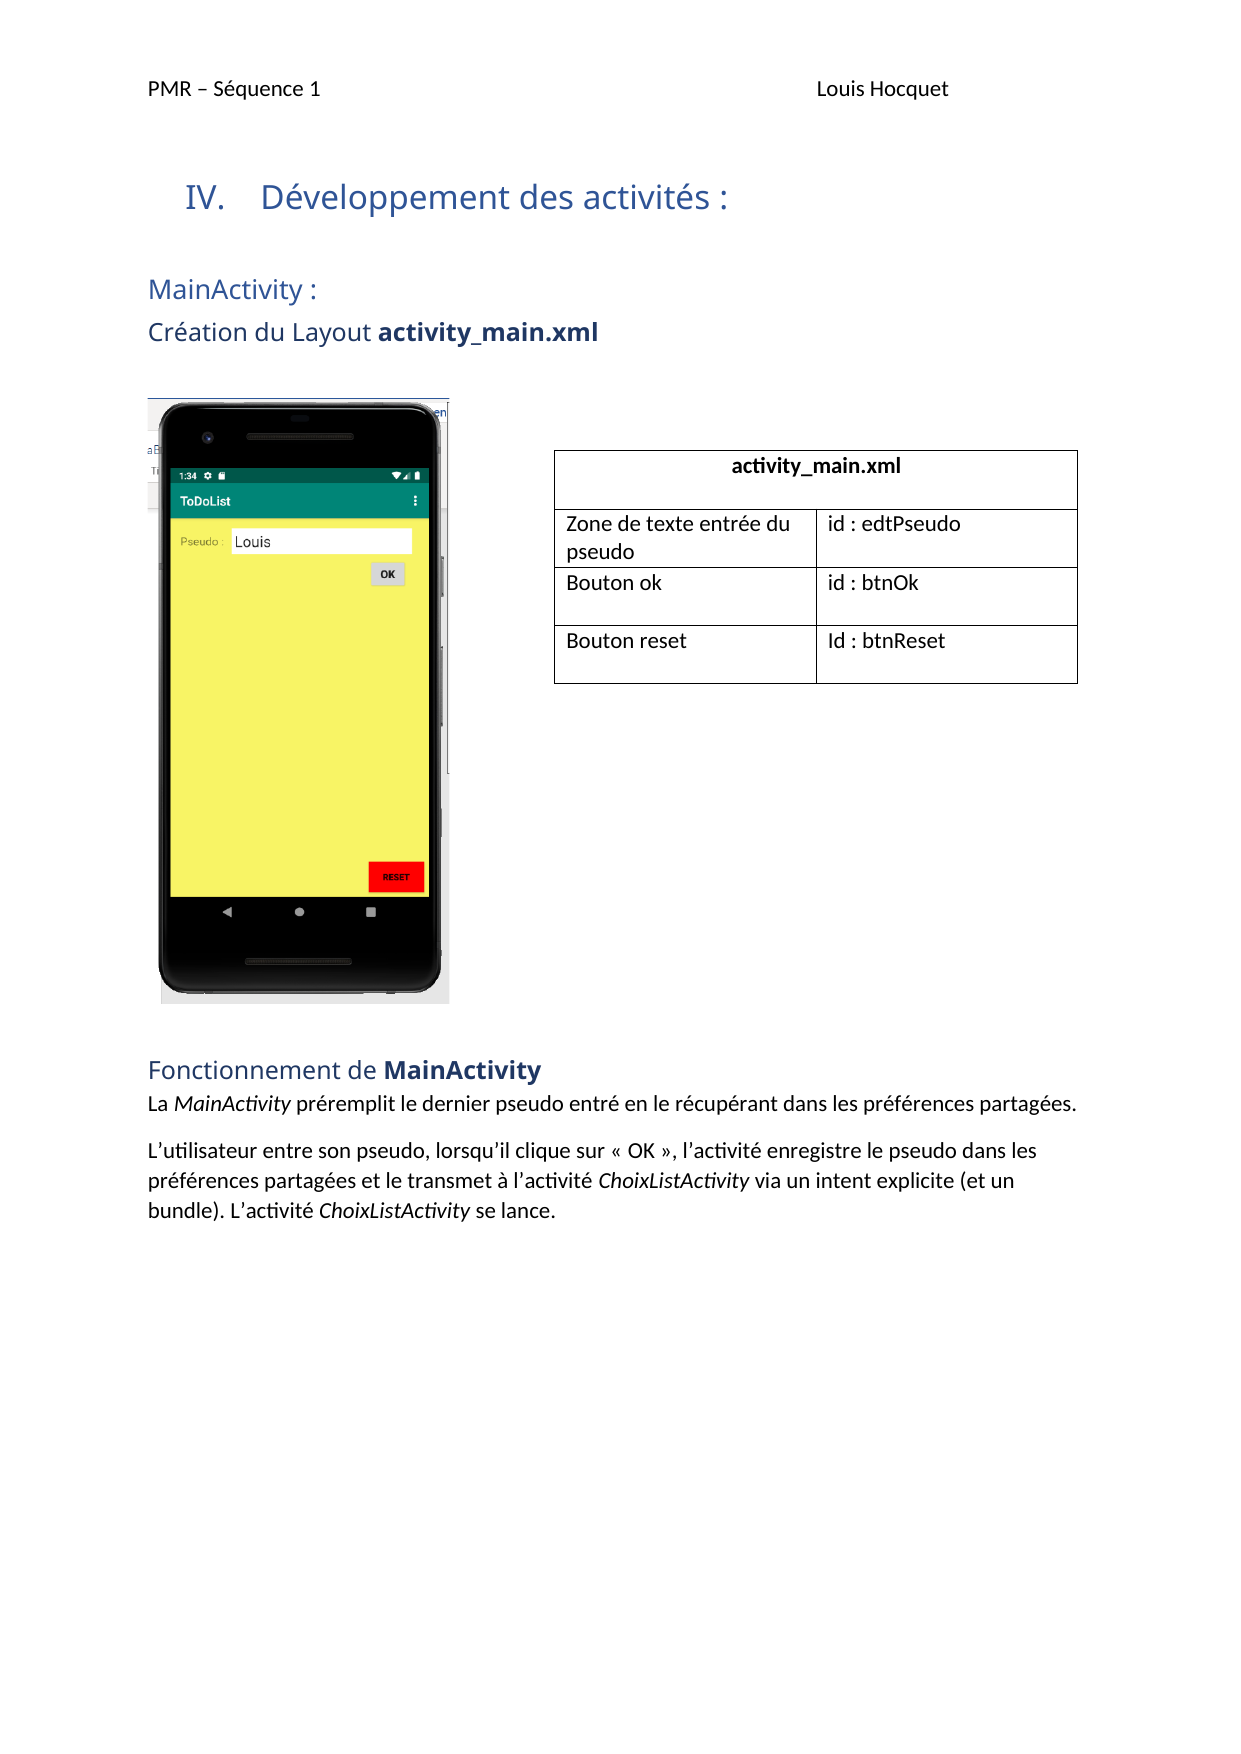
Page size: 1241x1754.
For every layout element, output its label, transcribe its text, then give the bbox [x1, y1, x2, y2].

table_cell id : btnOk [817, 568, 1077, 625]
table_cell id : edtPseudo [817, 510, 1077, 567]
subtitle Développement des activités : [185, 174, 1093, 219]
subtitle Création du Layout activity_main.xml [148, 315, 1093, 349]
table_cell Bouton ok [555, 568, 816, 625]
table_cell Id : btnReset [817, 626, 1077, 683]
subtitle MainActivity : [148, 271, 1093, 308]
text La MainActivity préremplit le dernier pseudo entré en le récupérant dans les préférences partagées. [148, 1089, 1093, 1117]
table_header activity_main.xml [555, 451, 1077, 508]
table_cell Bouton reset [555, 626, 816, 683]
subtitle Fonctionnement de MainActivity [148, 1052, 1093, 1086]
text L’utilisateur entre son pseudo, lorsqu’il clique sur « OK », l’activité enregistre le pseudo dans les préférences partagées et le transmet à l’activité ChoixListActivity via un intent explicite (et un bundle). L’activité ChoixListActivity se lance. [148, 1136, 1093, 1224]
picture [147, 398, 450, 1004]
table_cell Zone de texte entrée du pseudo [555, 510, 816, 567]
